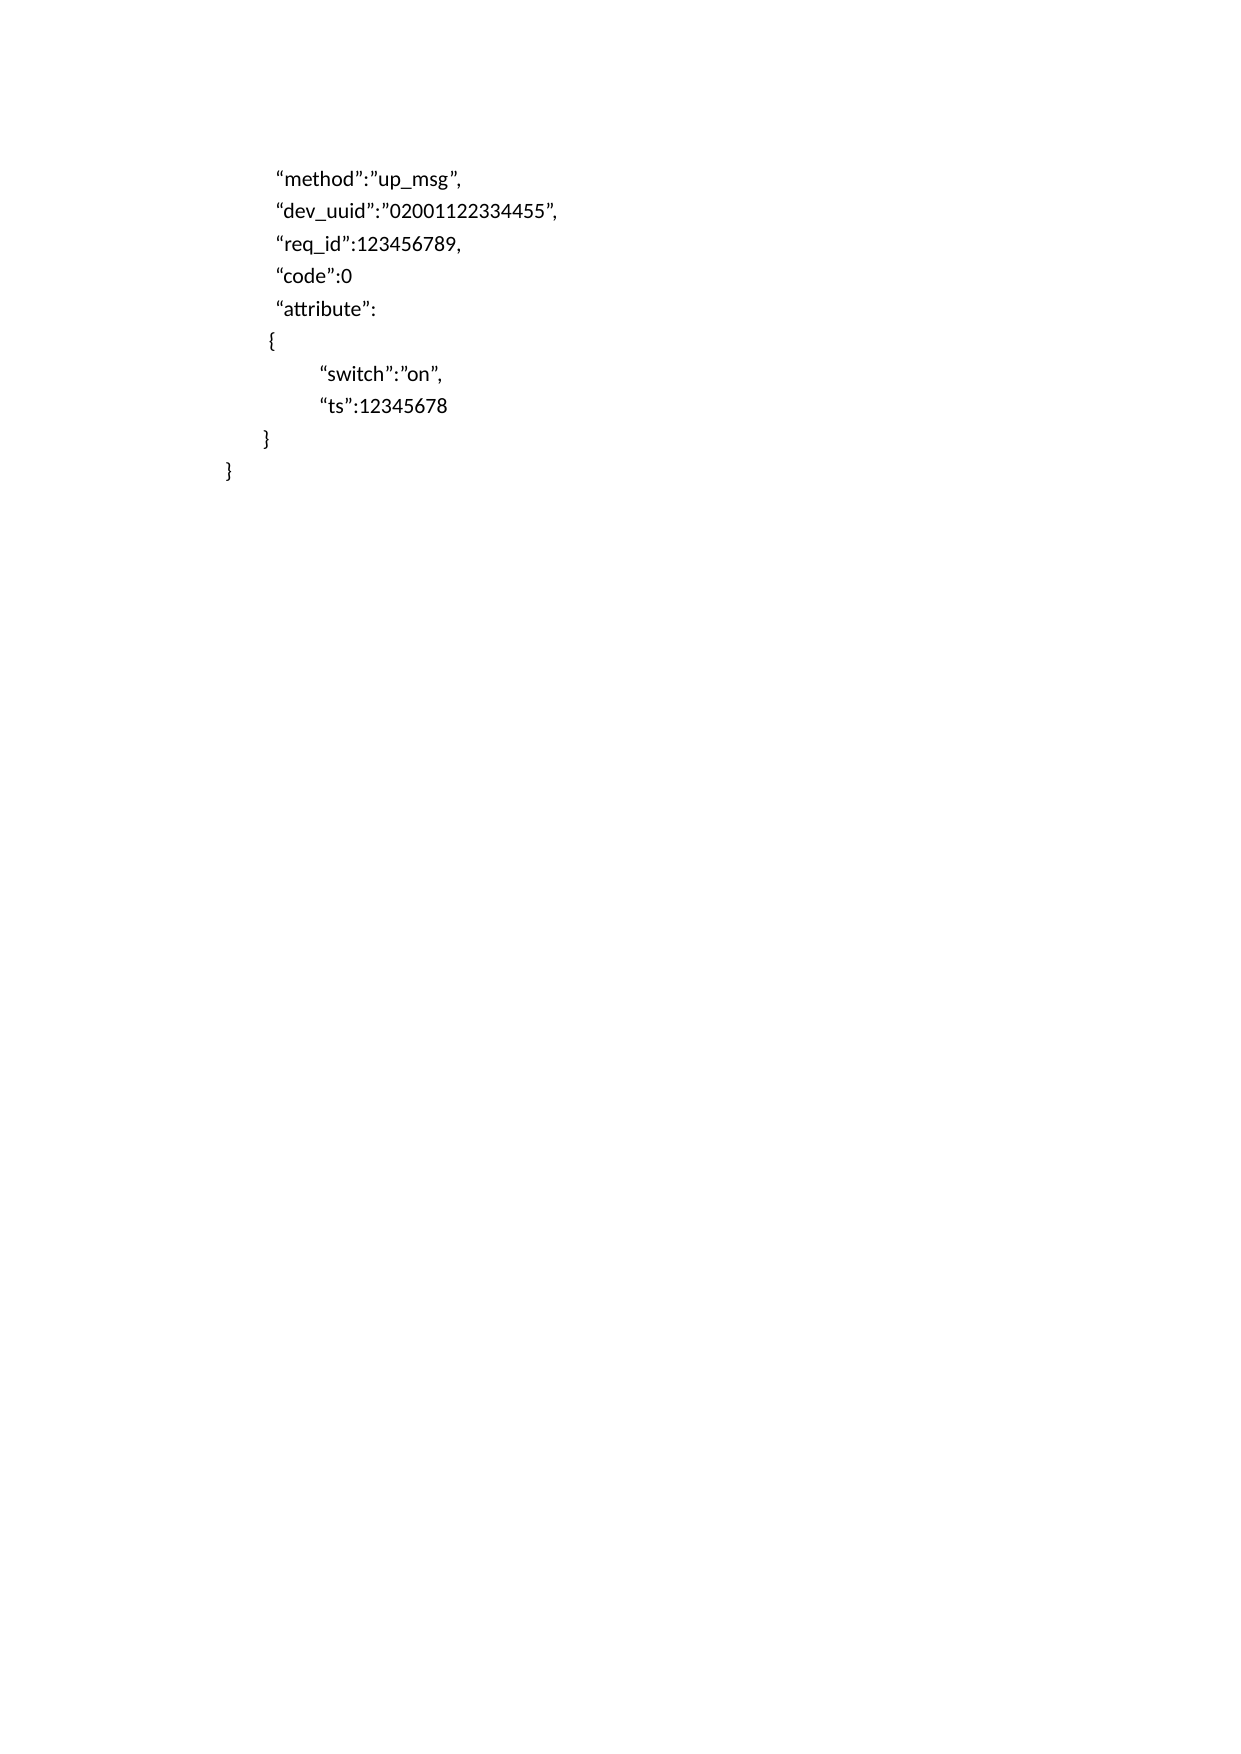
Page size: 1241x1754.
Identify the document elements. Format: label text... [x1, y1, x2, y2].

list “ts”:12345678 [306, 389, 1053, 422]
list “method”:”up_msg”, [225, 162, 1053, 194]
list “req_id”:123456789, [225, 227, 1053, 259]
text } [219, 422, 1053, 454]
list { [262, 324, 1053, 357]
list } [225, 454, 1053, 487]
list “attribute”: [225, 292, 1053, 324]
list “code”:0 [225, 259, 1053, 292]
list “switch”:”on”, [306, 357, 1053, 389]
list “dev_uuid”:”02001122334455”, [225, 194, 1053, 227]
